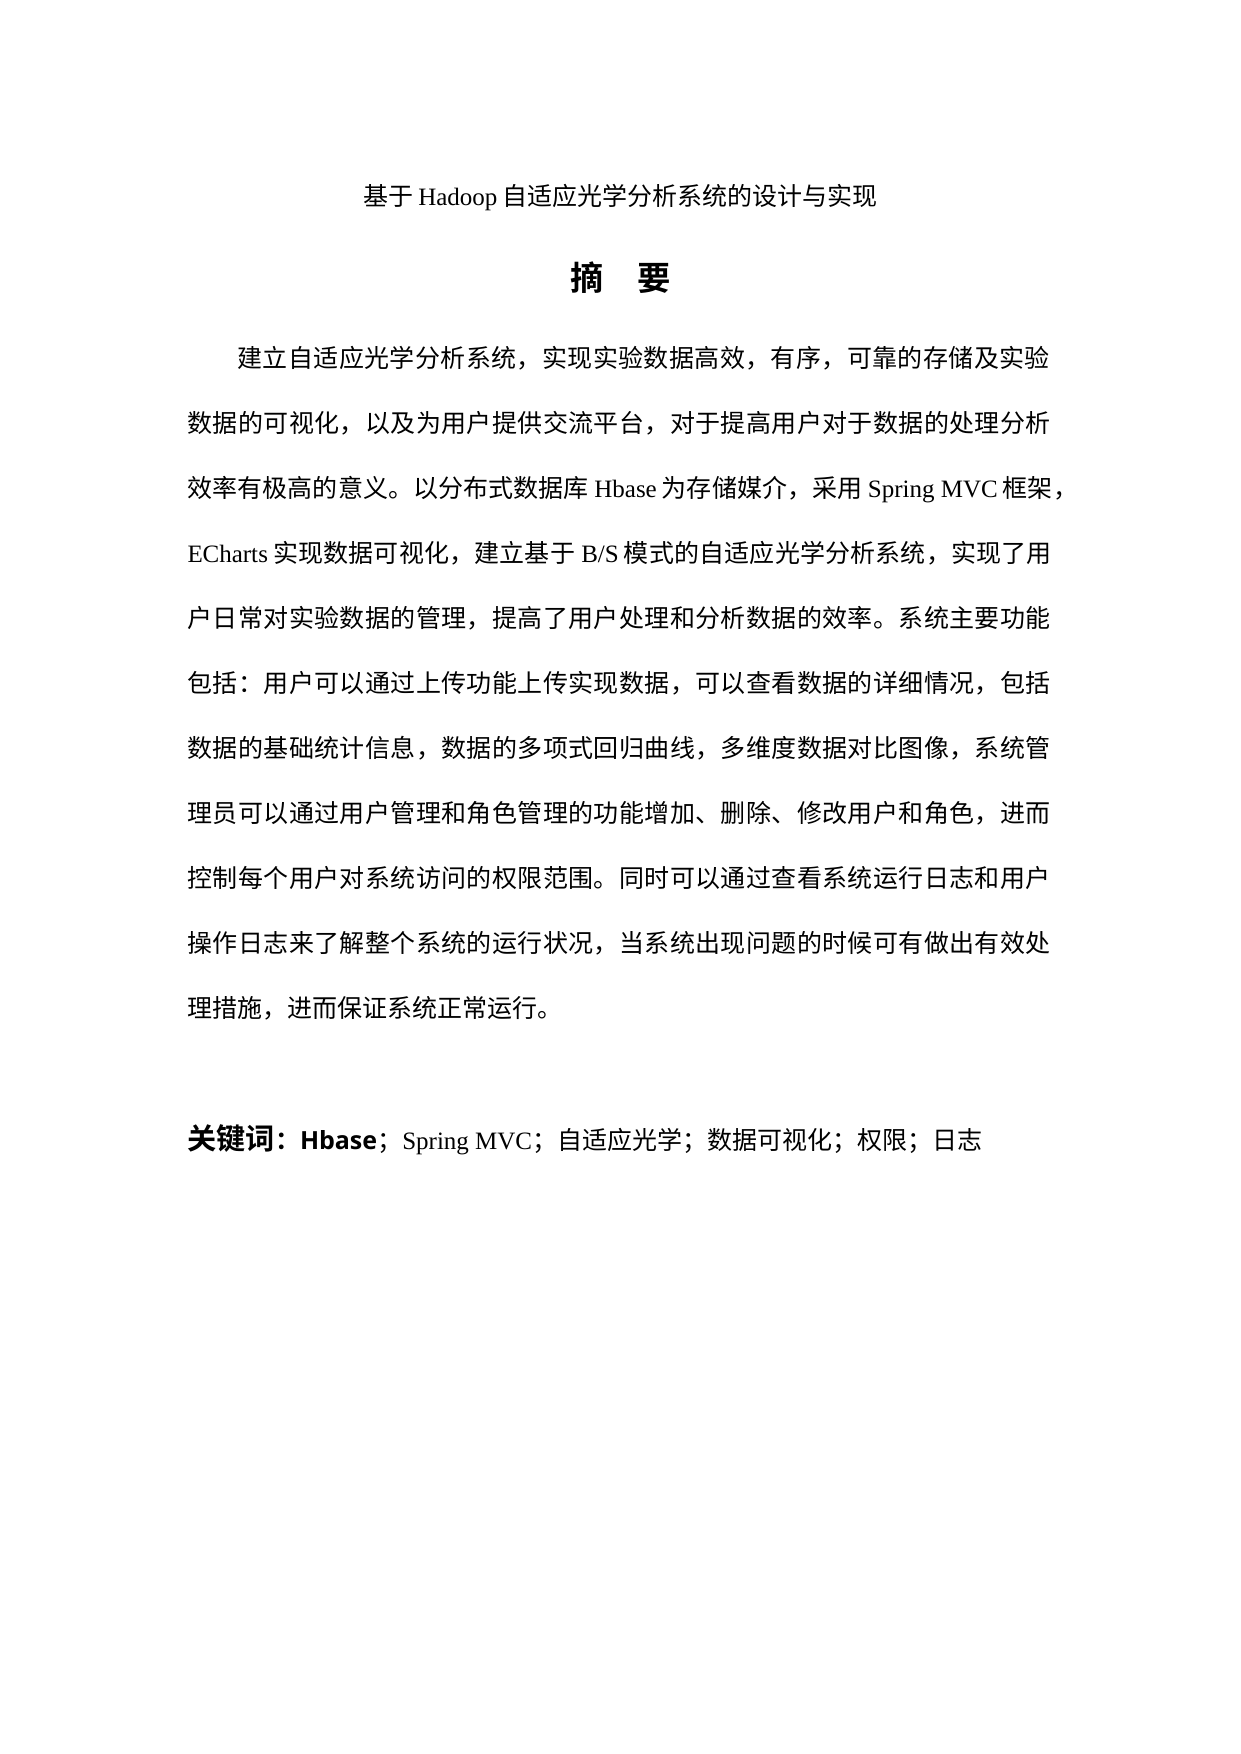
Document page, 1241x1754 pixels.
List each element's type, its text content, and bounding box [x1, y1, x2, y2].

text 摘 要 [187, 243, 1053, 308]
text 关键词：Hbase；Spring MVC；自适应光学；数据可视化；权限；日志 [187, 1104, 1053, 1169]
text 建立自适应光学分析系统，实现实验数据高效，有序，可靠的存储及实验数据的可视化，以及为用户提供交流平台，对于提高用户对于数据的处理分析效率有极高的意义。以分布式数据库Hbase为存储媒介，采用Spring MVC框架，ECharts实现数据可视化，建立基于B/S模式的自适应光学分析系统，实现了用户日常对实验数据的管理，提高了用户处理和分析数据的效率。系统主要功能包括：用户可以通过上传功能上传实现数据，可以查看数据的详细情况，包括数据的基础统计信息，数据的多项式回归曲线，多维度数据对比图像，系统管理员可以通过用户管理和角色管理的功能增加、删除、修改用户和角色，进而控制每个用户对系统访问的权限范围。同时可以通过查看系统运行日志和用户操作日志来了解整个系统的运行状况，当系统出现问题的时候可有做出有效处理措施，进而保证系统正常运行。 [187, 324, 1053, 1039]
